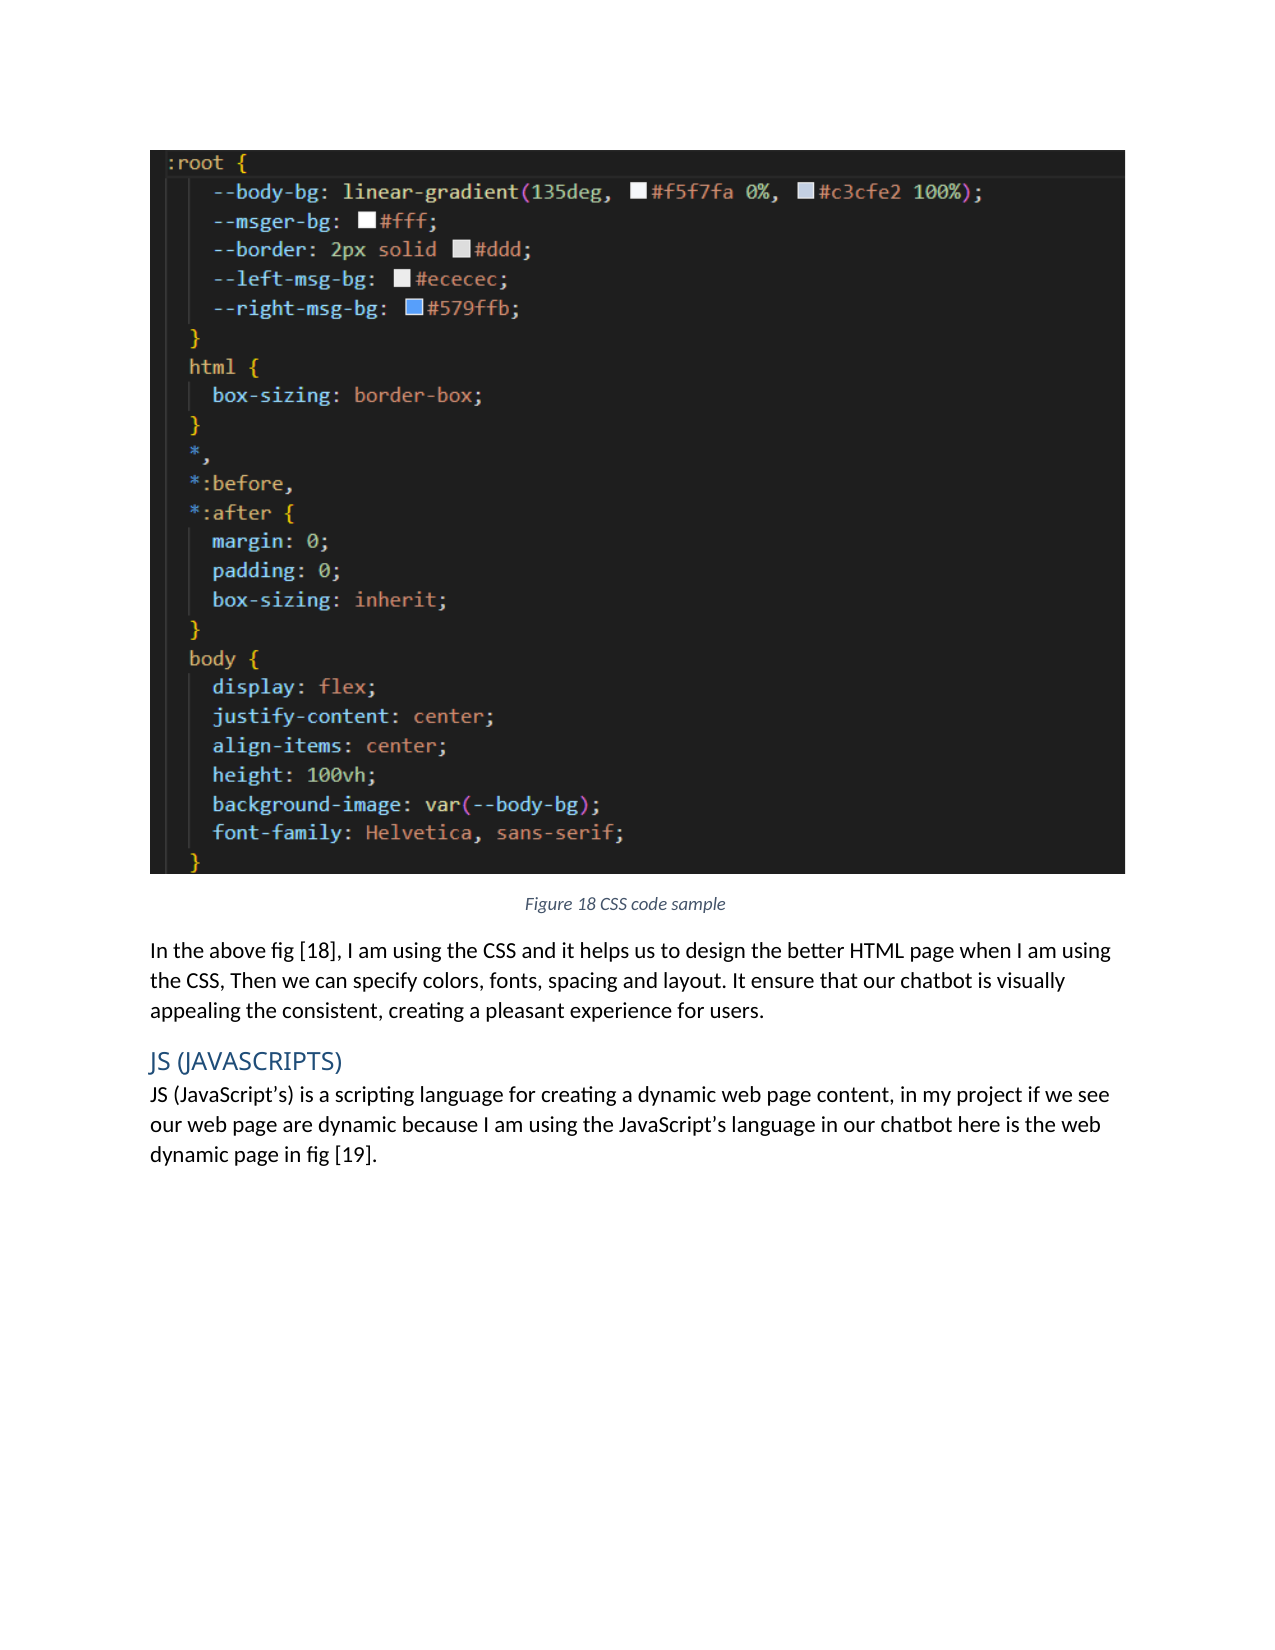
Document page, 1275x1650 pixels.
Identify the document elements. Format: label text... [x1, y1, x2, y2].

text In the above fig [18], I am using the CSS and it helps us to design the better HTML page when I am using the CSS, Then we can specify colors, fonts, spacing and layout. It ensure that our chatbot is visually appealing the consistent, creating a pleasant experience for users. [150, 936, 1125, 1024]
text Figure 18 CSS code sample [450, 892, 1125, 915]
text JS (JavaScript’s) is a scripting language for creating a dynamic web page content, in my project if we see our web page are dynamic because I am using the JavaScript’s language in our chatbot here is the web dynamic page in fig [19]. [150, 1080, 1125, 1169]
picture [150, 150, 1125, 874]
subtitle JS (JAVASCRIPTS) [150, 1043, 1125, 1077]
